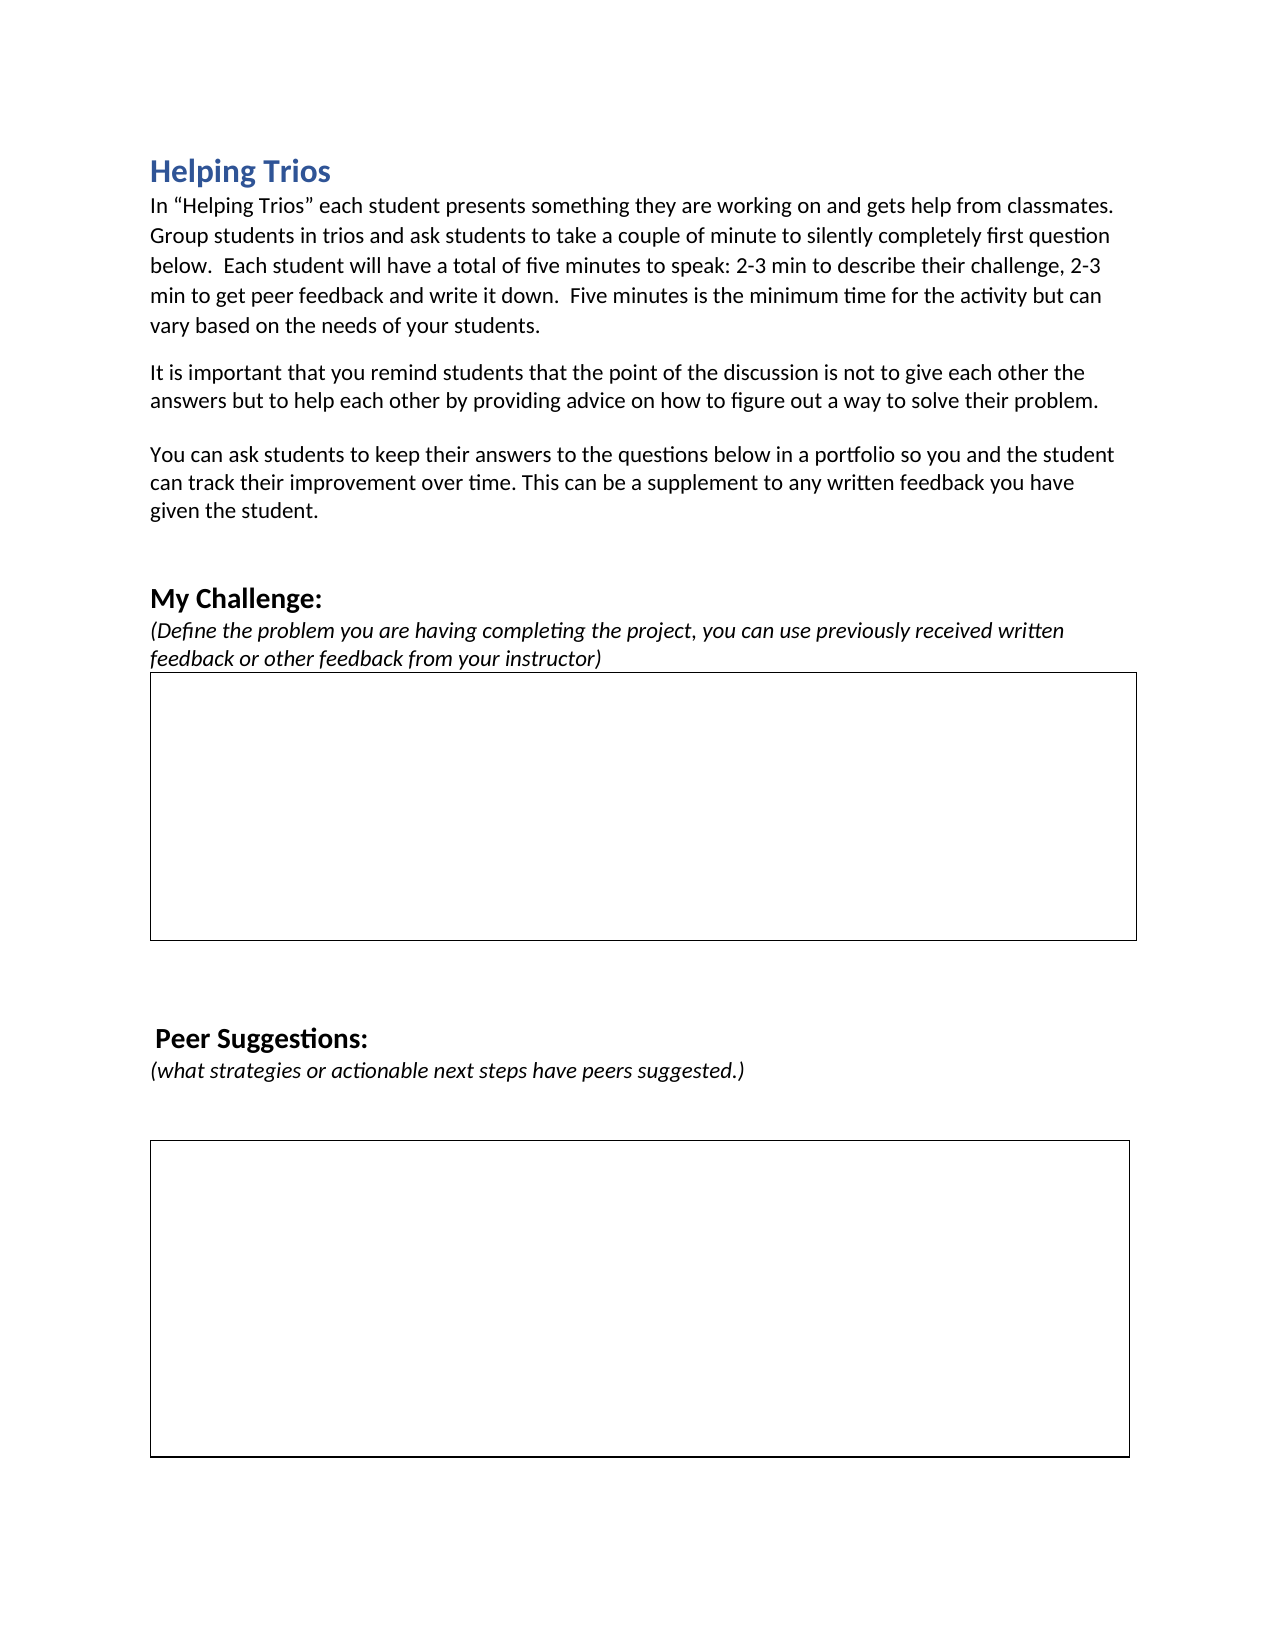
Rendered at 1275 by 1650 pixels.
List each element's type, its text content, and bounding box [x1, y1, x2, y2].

text In “Helping Trios” each student presents something they are working on and gets help from classmates. Group students in trios and ask students to take a couple of minute to silently completely first question below. Each student will have a total of five minutes to speak: 2-3 min to describe their challenge, 2-3 min to get peer feedback and write it down. Five minutes is the minimum time for the activity but can vary based on the needs of your students. [150, 191, 1125, 339]
text Peer Suggestions: [150, 1021, 1125, 1056]
table_header [151, 1141, 1129, 1456]
text (Define the problem you are having completing the project, you can use previously received written feedback or other feedback from your instructor) [150, 616, 1125, 672]
text It is important that you remind students that the point of the discussion is not to give each other the answers but to help each other by providing advice on how to figure out a way to solve their problem. [150, 358, 1125, 414]
text Helping Trios [150, 150, 1125, 191]
text You can ask students to keep their answers to the questions below in a portfolio so you and the student can track their improvement over time. This can be a supplement to any written feedback you have given the student. [150, 440, 1125, 524]
text (what strategies or actionable next steps have peers suggested.) [150, 1056, 1125, 1084]
text My Challenge: [150, 580, 1125, 616]
table_header [151, 673, 1136, 940]
